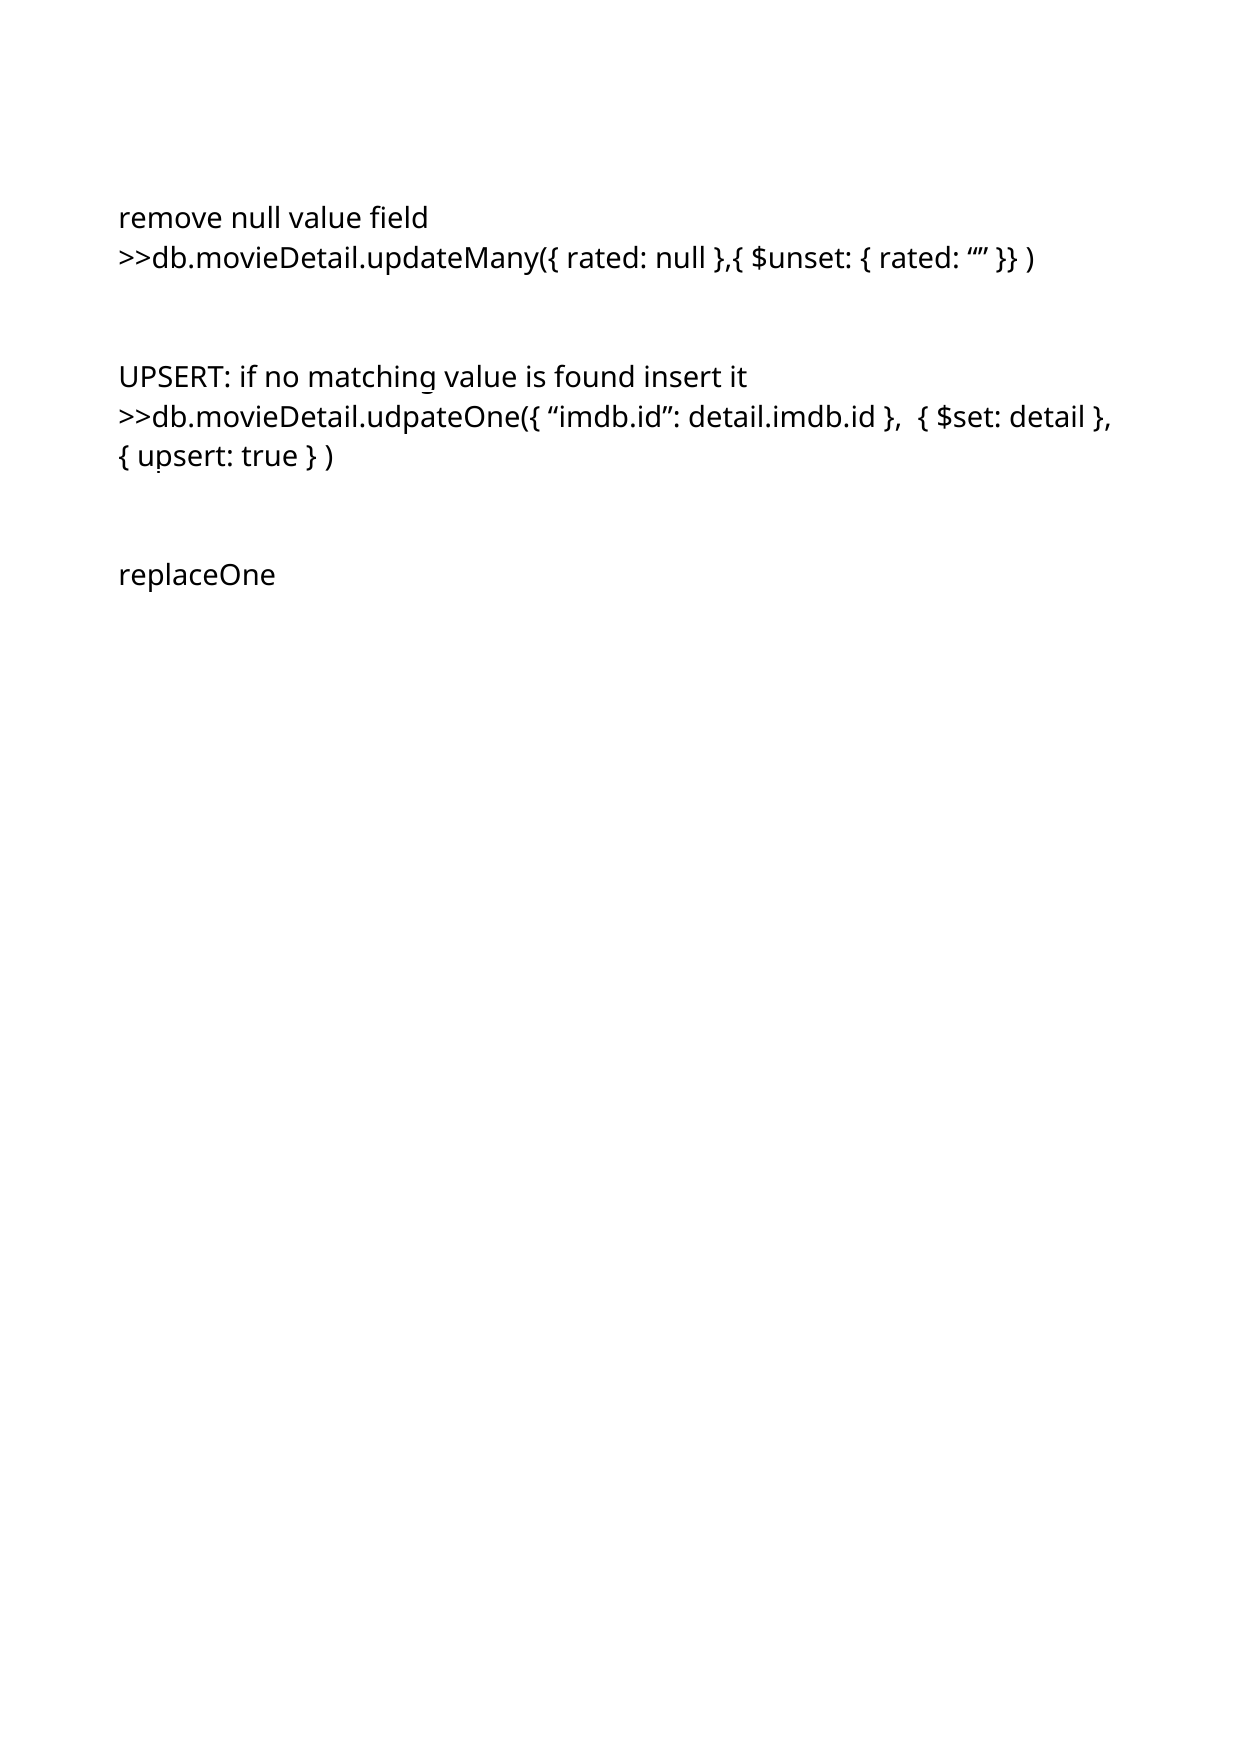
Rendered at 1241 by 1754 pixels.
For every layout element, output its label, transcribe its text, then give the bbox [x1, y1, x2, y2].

text remove null value field [118, 197, 1122, 237]
text >>db.movieDetail.updateMany({ rated: null },{ $unset: { rated: “” }} ) [118, 237, 1122, 277]
text replaceOne [118, 555, 1122, 594]
text UPSERT: if no matching value is found insert it [118, 356, 1122, 396]
text >>db.movieDetail.udpateOne({ “imdb.id”: detail.imdb.id }, { $set: detail }, { upsert: true } ) [118, 396, 1122, 475]
